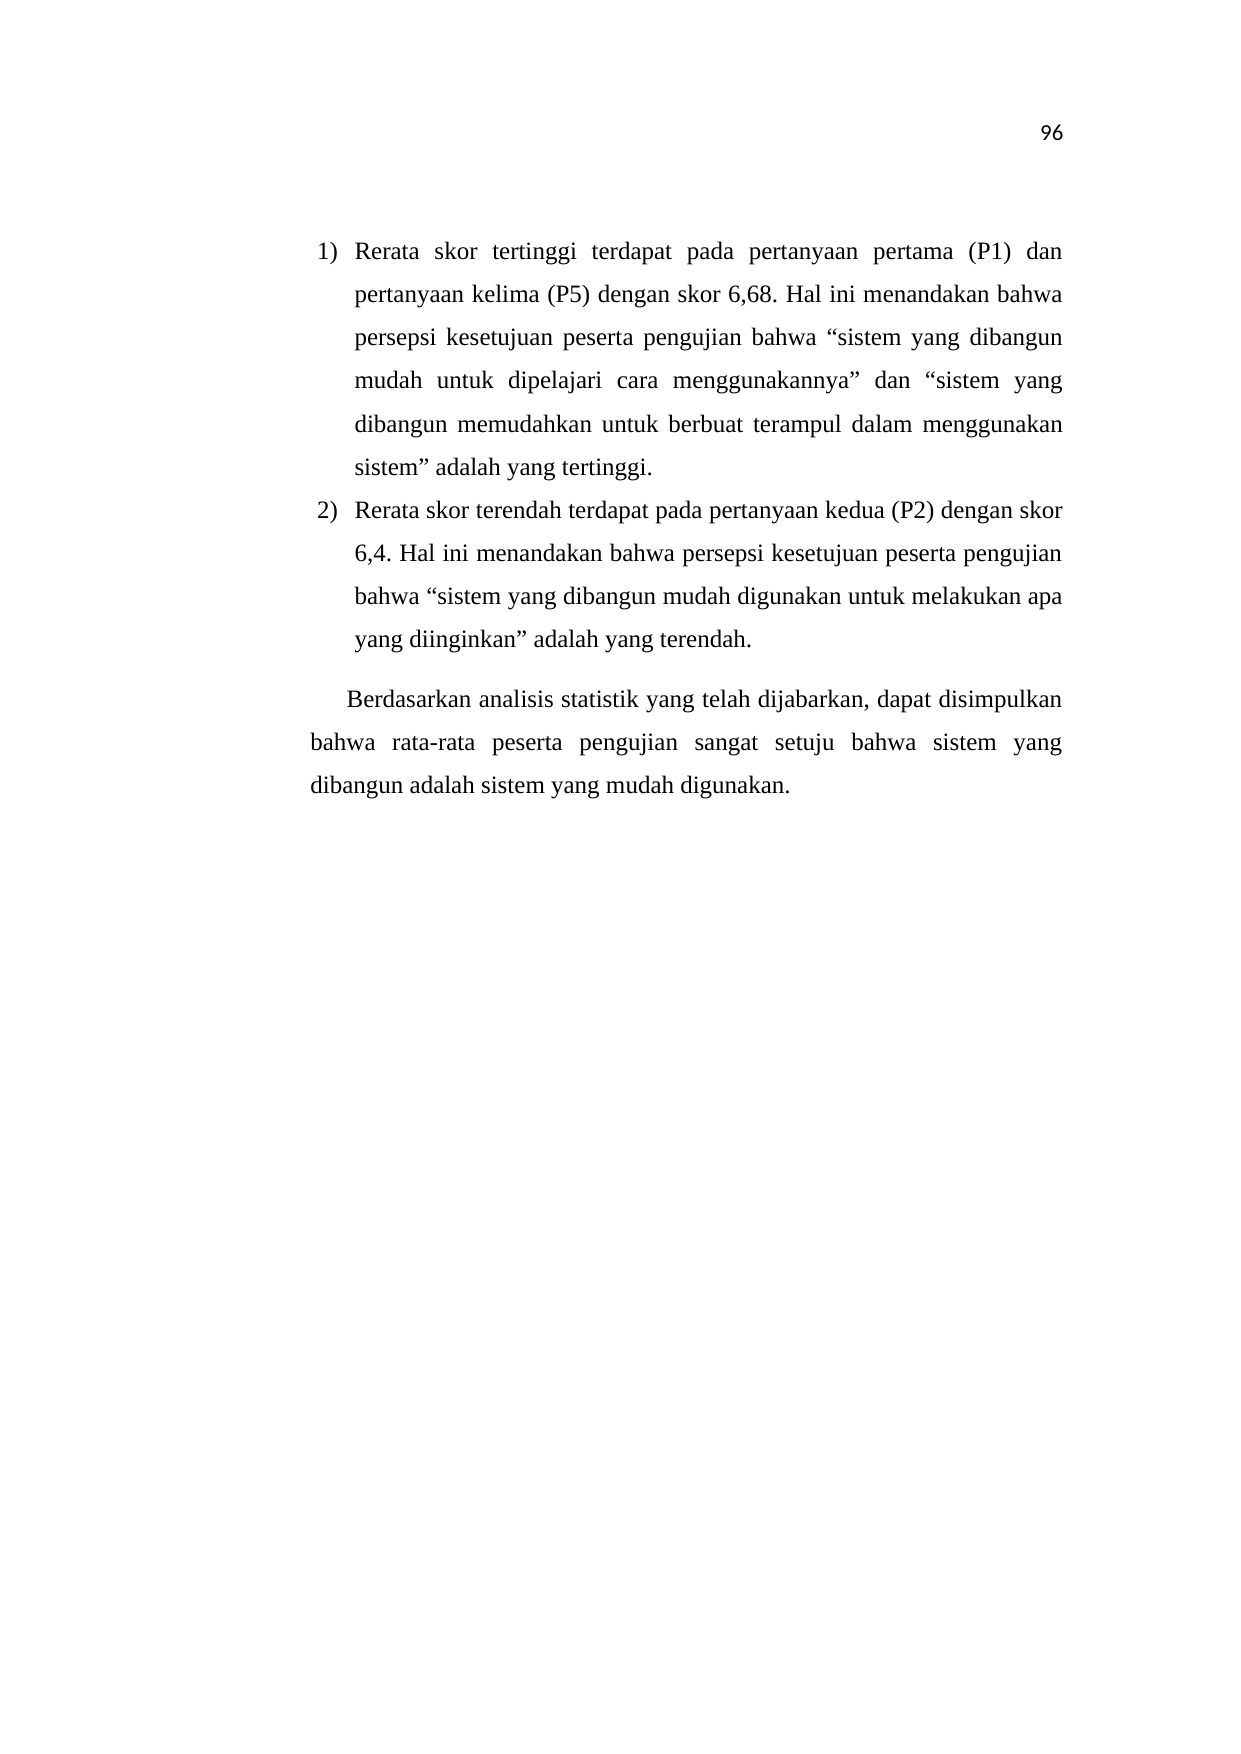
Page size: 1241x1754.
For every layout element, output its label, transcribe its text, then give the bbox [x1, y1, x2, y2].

text Berdasarkan analisis statistik yang telah dijabarkan, dapat disimpulkan bahwa rata-rata peserta pengujian sangat setuju bahwa sistem yang dibangun adalah sistem yang mudah digunakan. [310, 684, 1063, 799]
list Rerata skor tertinggi terdapat pada pertanyaan pertama (P1) dan pertanyaan kelima (P5) dengan skor 6,68. Hal ini menandakan bahwa persepsi kesetujuan peserta pengujian bahwa “sistem yang dibangun mudah untuk dipelajari cara menggunakannya” dan “sistem yang dibangun memudahkan untuk berbuat terampul dalam menggunakan sistem” adalah yang tertinggi. [317, 236, 1063, 481]
list Rerata skor terendah terdapat pada pertanyaan kedua (P2) dengan skor 6,4. Hal ini menandakan bahwa persepsi kesetujuan peserta pengujian bahwa “sistem yang dibangun mudah digunakan untuk melakukan apa yang diinginkan” adalah yang terendah. [317, 495, 1063, 653]
